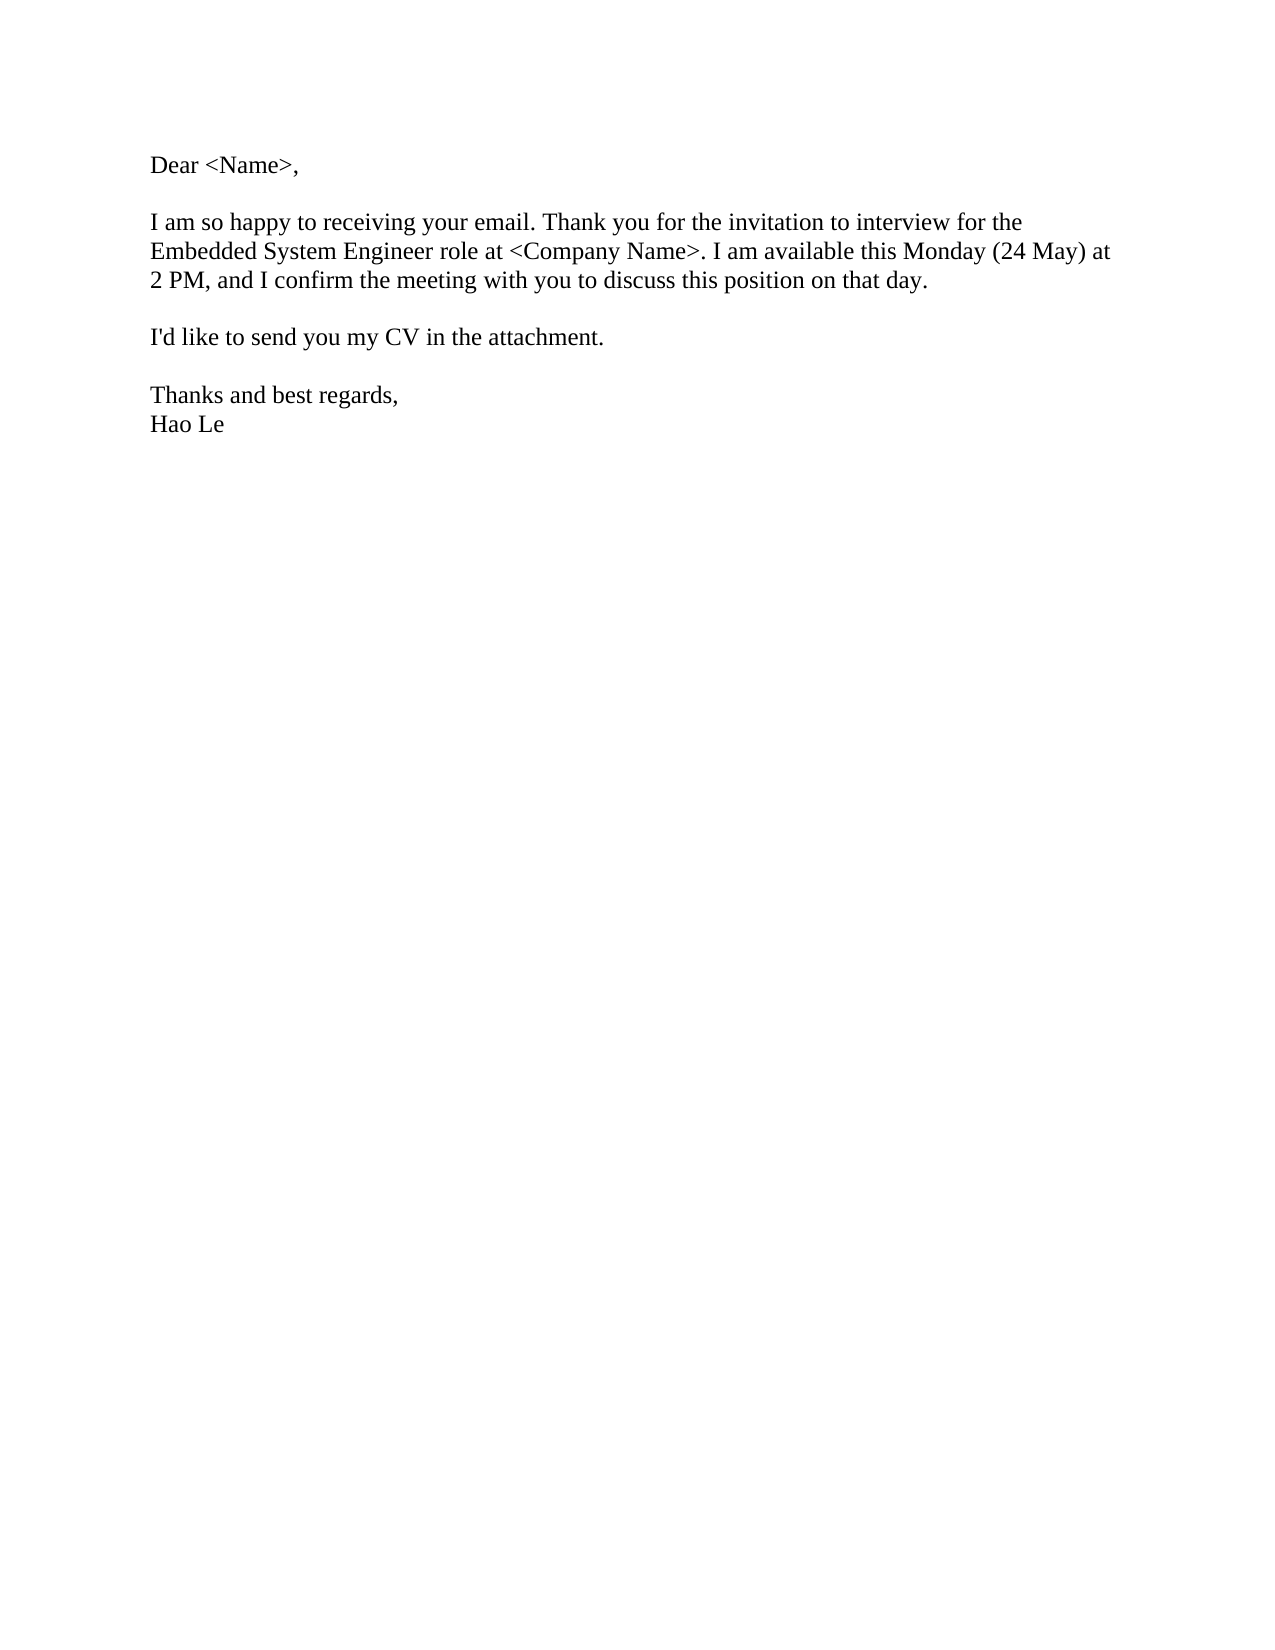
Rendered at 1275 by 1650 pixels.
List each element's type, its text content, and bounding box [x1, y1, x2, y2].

text Hao Le [150, 409, 1125, 437]
text I am so happy to receiving your email. Thank you for the invitation to interview for the Embedded System Engineer role at <Company Name>. I am available this Monday (24 May) at 2 PM, and I confirm the meeting with you to discuss this position on that day. [150, 207, 1125, 294]
text I'd like to send you my CV in the attachment. [150, 322, 1125, 351]
text Thanks and best regards, [150, 380, 1125, 409]
text Dear <Name>, [150, 150, 1125, 179]
